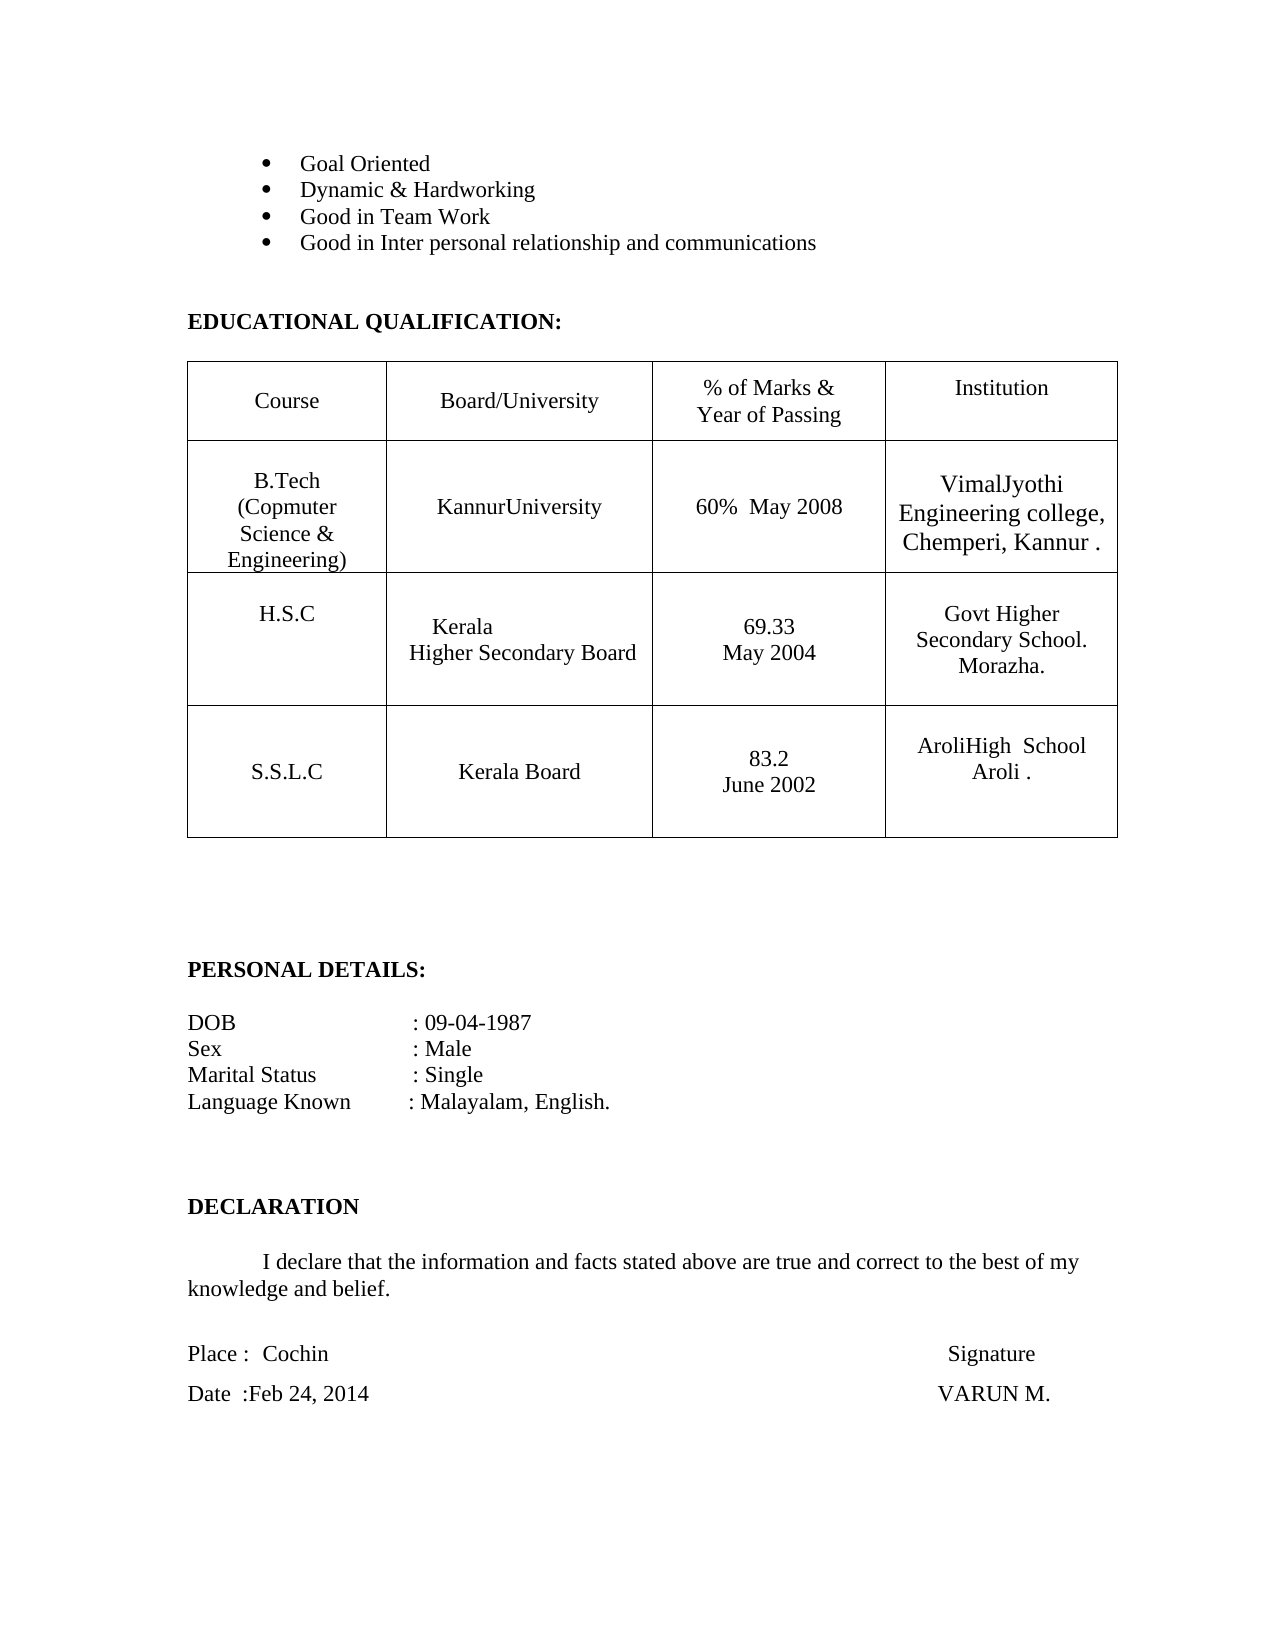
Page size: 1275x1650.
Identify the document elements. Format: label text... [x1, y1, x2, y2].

text DECLARATION [187, 1193, 1087, 1219]
table_cell 83.2 June 2002 [653, 706, 885, 837]
table_cell Govt Higher Secondary School. Morazha. [886, 573, 1117, 705]
text PERSONAL DETAILS: [187, 956, 1087, 982]
table_cell Kerala Higher Secondary Board [387, 573, 652, 705]
text Sex : Male [187, 1035, 1093, 1061]
list Good in Inter personal relationship and communications [262, 229, 1087, 255]
table_cell VimalJyothi Engineering college, Chemperi, Kannur . [886, 441, 1117, 572]
text DOB : 09-04-1987 [187, 1009, 1093, 1035]
table_cell 60% May 2008 [653, 441, 885, 572]
list Dynamic & Hardworking [262, 176, 1087, 203]
table_header Board/University [387, 362, 652, 439]
text Place : Signature [187, 1341, 1087, 1367]
table_cell [387, 441, 652, 572]
table_cell S.S.L.C [188, 706, 386, 837]
table_cell Aroli . [886, 706, 1117, 837]
list Good in Team Work [262, 203, 1087, 229]
table_cell H.S.C [188, 573, 386, 705]
text Marital Status : Single [187, 1061, 1093, 1088]
text Language Known : Malayalam, English. [187, 1088, 1093, 1114]
table_cell B.Tech (Copmuter Science & Engineering) [188, 441, 386, 572]
text Date :Feb 24, 2014 VARUN M. [187, 1380, 1087, 1406]
table_header % of Marks & Year of Passing [653, 362, 885, 439]
list Goal Oriented [262, 150, 1087, 176]
table_cell 69.33 May 2004 [653, 573, 885, 705]
table_cell Kerala Board [387, 706, 652, 837]
table_header Institution [886, 362, 1117, 439]
text EDUCATIONAL QUALIFICATION: [187, 308, 1087, 334]
table_header Course [188, 362, 386, 439]
text I declare that the information and facts stated above are true and correct to the best of my knowledge and belief. [187, 1248, 1087, 1301]
